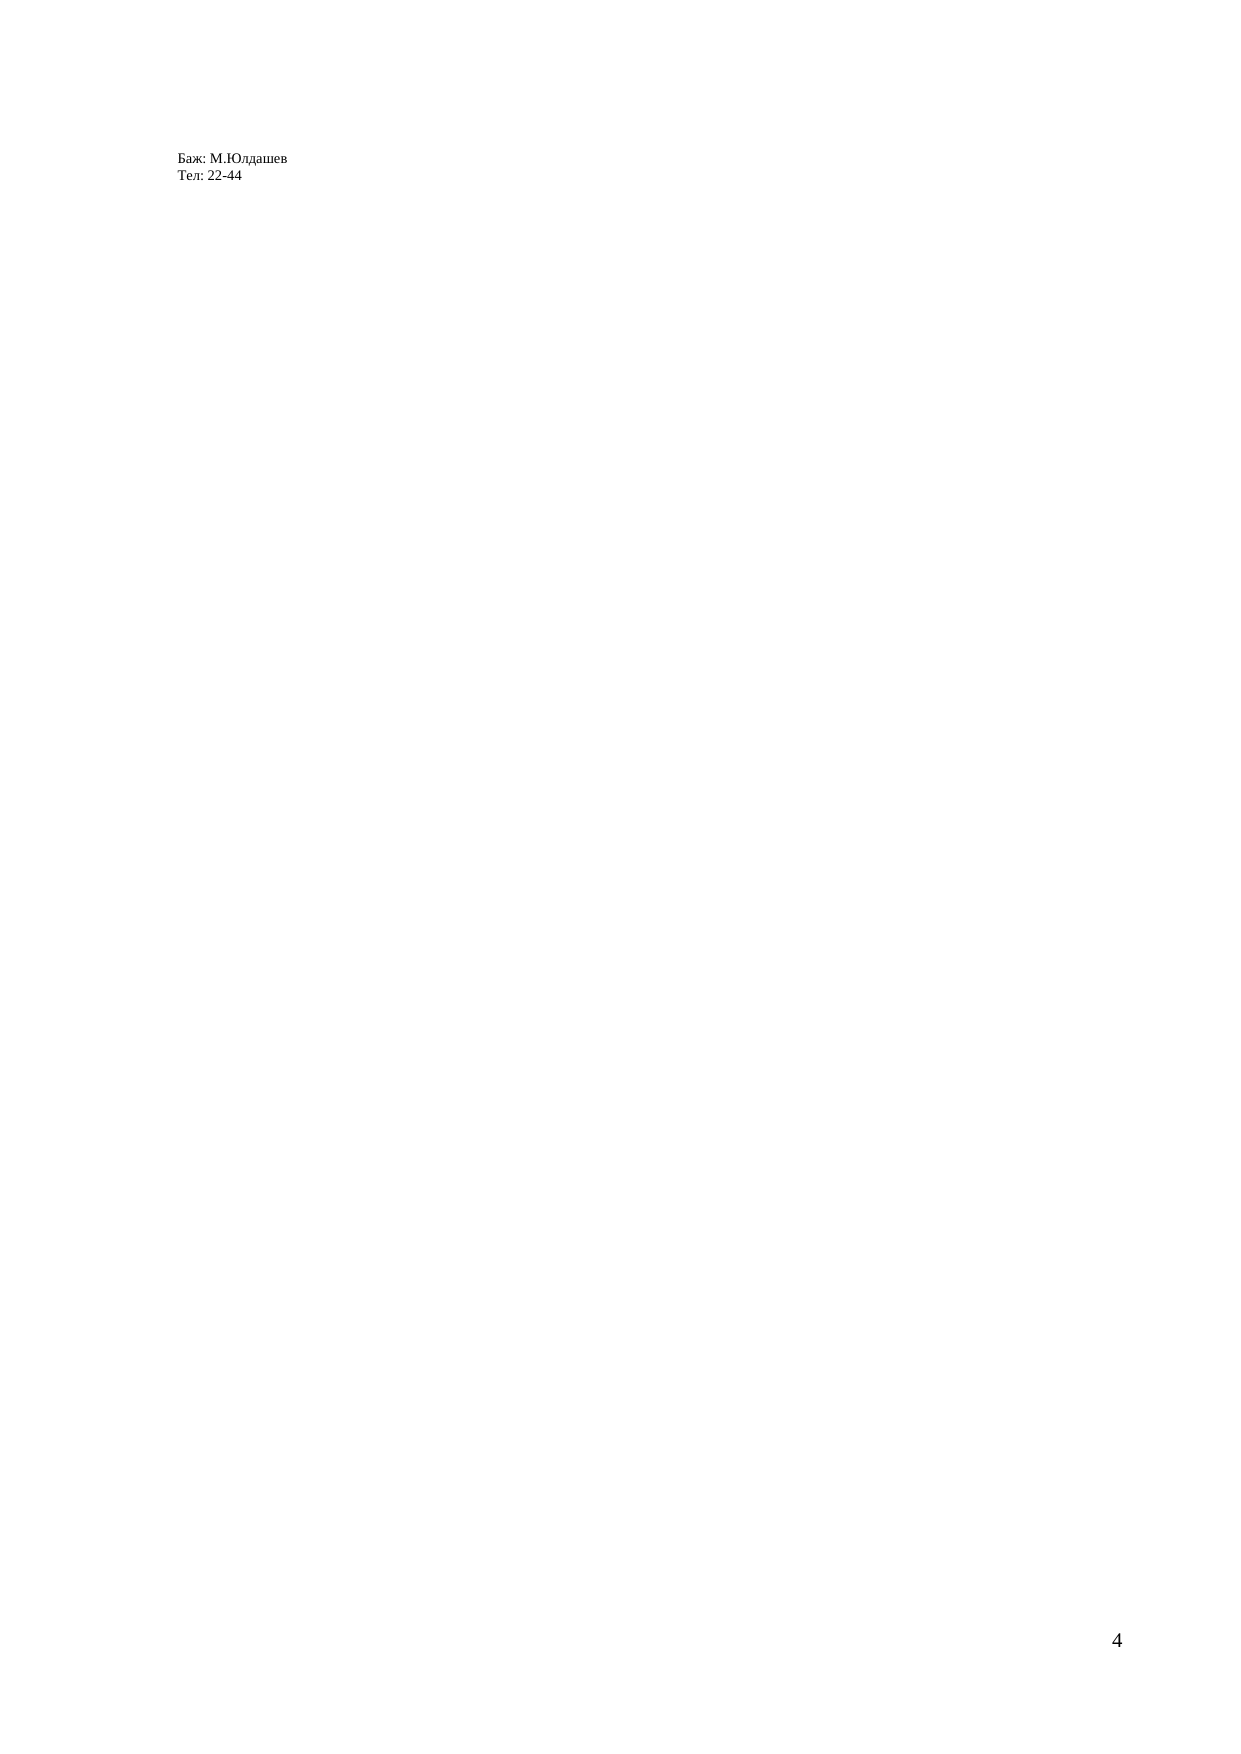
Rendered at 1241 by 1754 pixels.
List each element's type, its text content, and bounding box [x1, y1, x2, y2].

text Баж: М.Юлдашев [177, 150, 1122, 167]
text Тел: 22-44 [177, 167, 1122, 183]
